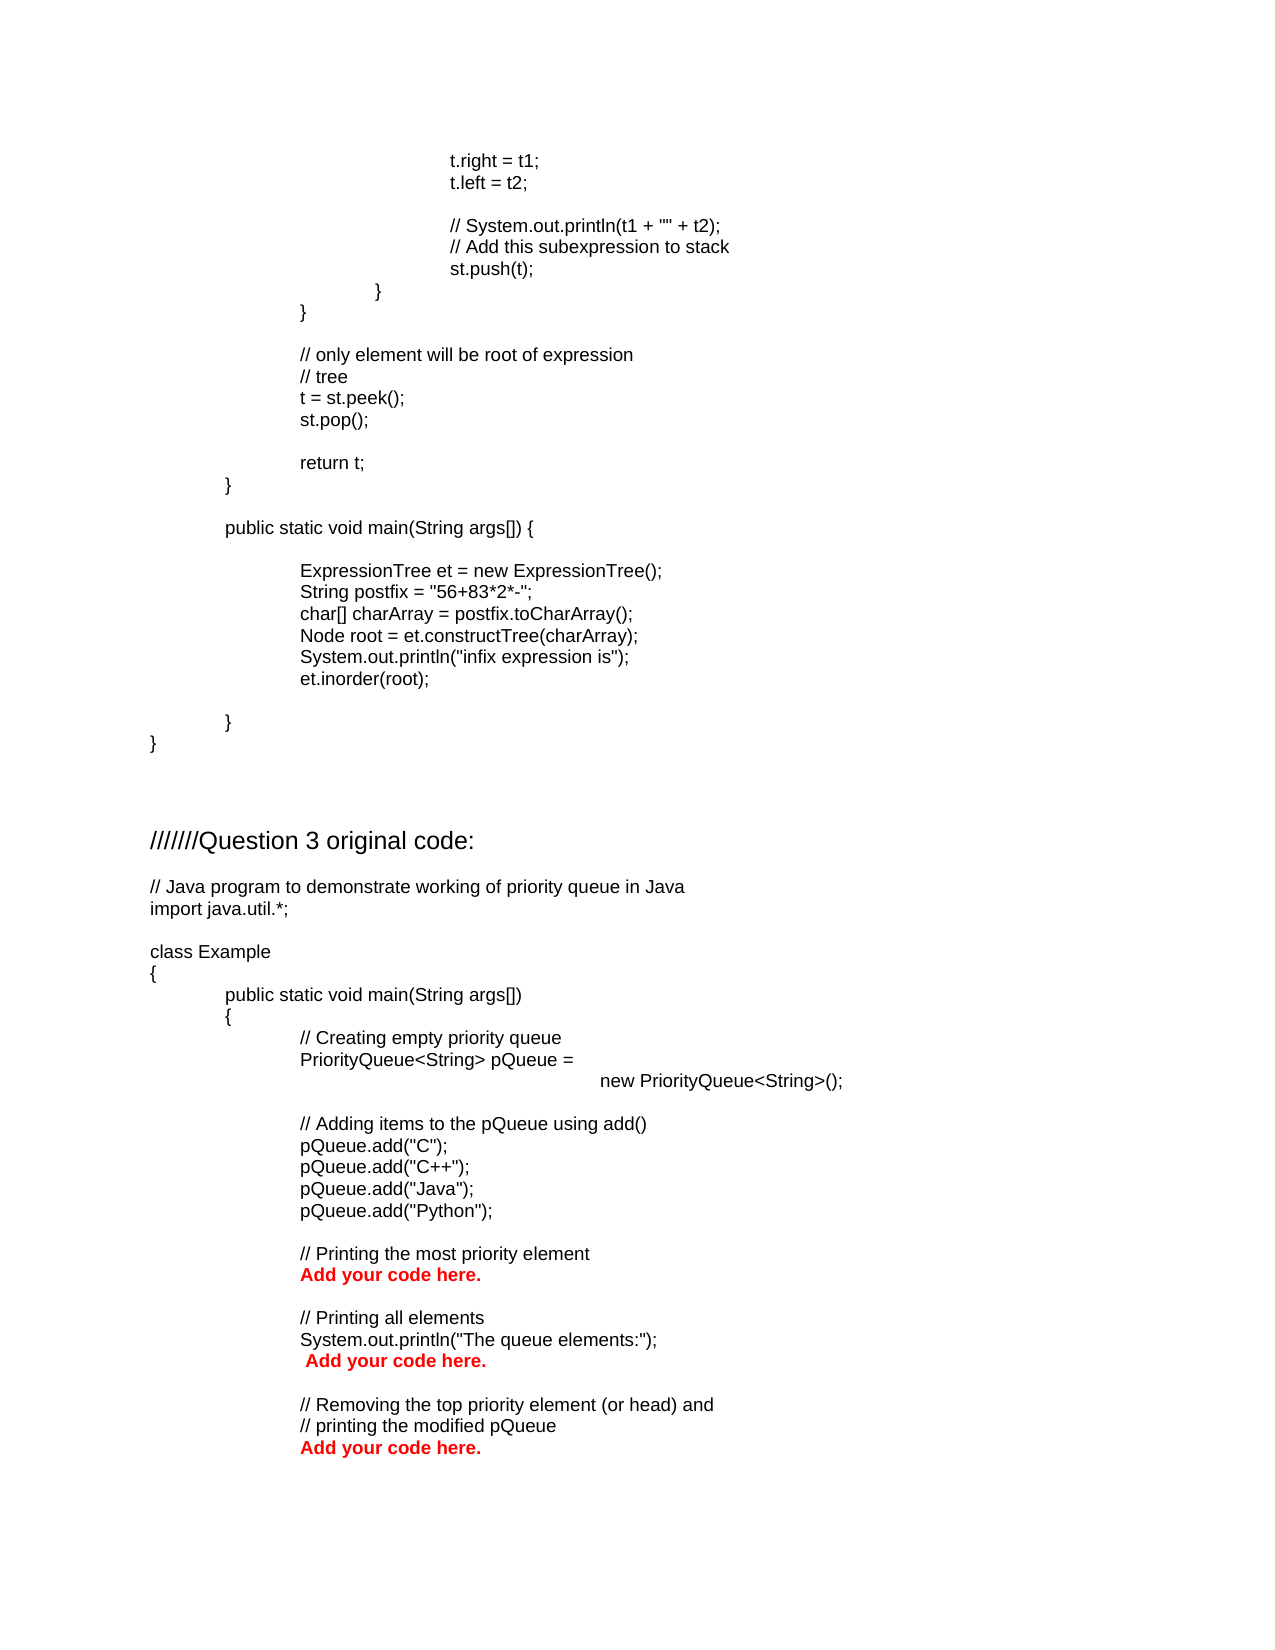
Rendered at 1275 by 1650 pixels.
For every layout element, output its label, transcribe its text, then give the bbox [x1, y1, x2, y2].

text t = st.peek(); [150, 387, 1125, 409]
text ExpressionTree et = new ExpressionTree(); [150, 560, 1125, 581]
text new PriorityQueue<String>(); [150, 1070, 1125, 1092]
text et.inorder(root); [150, 667, 1125, 689]
text ///////Question 3 original code: [150, 826, 1125, 854]
text // Creating empty priority queue [150, 1027, 1125, 1048]
text public static void main(String args[]) { [150, 517, 1125, 538]
text } [150, 279, 1125, 301]
text public static void main(String args[]) [150, 984, 1125, 1005]
text // Printing all elements [150, 1307, 1125, 1329]
text pQueue.add("C++"); [150, 1156, 1125, 1178]
text pQueue.add("C"); [150, 1135, 1125, 1156]
text // tree [150, 366, 1125, 387]
text // only element will be root of expression [150, 344, 1125, 366]
text } [150, 732, 1125, 754]
text // System.out.println(t1 + "" + t2); [150, 215, 1125, 236]
text // Java program to demonstrate working of priority queue in Java [150, 876, 1125, 897]
text t.right = t1; [150, 150, 1125, 172]
text } [150, 301, 1125, 322]
text pQueue.add("Java"); [150, 1178, 1125, 1199]
text { [150, 1005, 1125, 1027]
text st.push(t); [150, 258, 1125, 279]
text st.pop(); [150, 409, 1125, 430]
text // Printing the most priority element [150, 1242, 1125, 1264]
text // Adding items to the pQueue using add() [150, 1113, 1125, 1135]
text Add your code here. [150, 1437, 1125, 1458]
text // Add this subexpression to stack [150, 236, 1125, 258]
text char[] charArray = postfix.toCharArray(); [150, 603, 1125, 624]
text { [150, 962, 1125, 984]
text System.out.println("The queue elements:"); [150, 1329, 1125, 1350]
text Add your code here. [150, 1264, 1125, 1286]
text } [150, 711, 1125, 732]
text // Removing the top priority element (or head) and [150, 1393, 1125, 1415]
text return t; [150, 452, 1125, 473]
text } [150, 473, 1125, 495]
text class Example [150, 941, 1125, 962]
text import java.util.*; [150, 897, 1125, 919]
text PriorityQueue<String> pQueue = [150, 1048, 1125, 1070]
text String postfix = "56+83*2*-"; [150, 581, 1125, 603]
text Node root = et.constructTree(charArray); [150, 624, 1125, 646]
text t.left = t2; [150, 172, 1125, 193]
text // printing the modified pQueue [150, 1415, 1125, 1437]
text pQueue.add("Python"); [150, 1199, 1125, 1221]
text Add your code here. [150, 1350, 1125, 1372]
text System.out.println("infix expression is"); [150, 646, 1125, 667]
